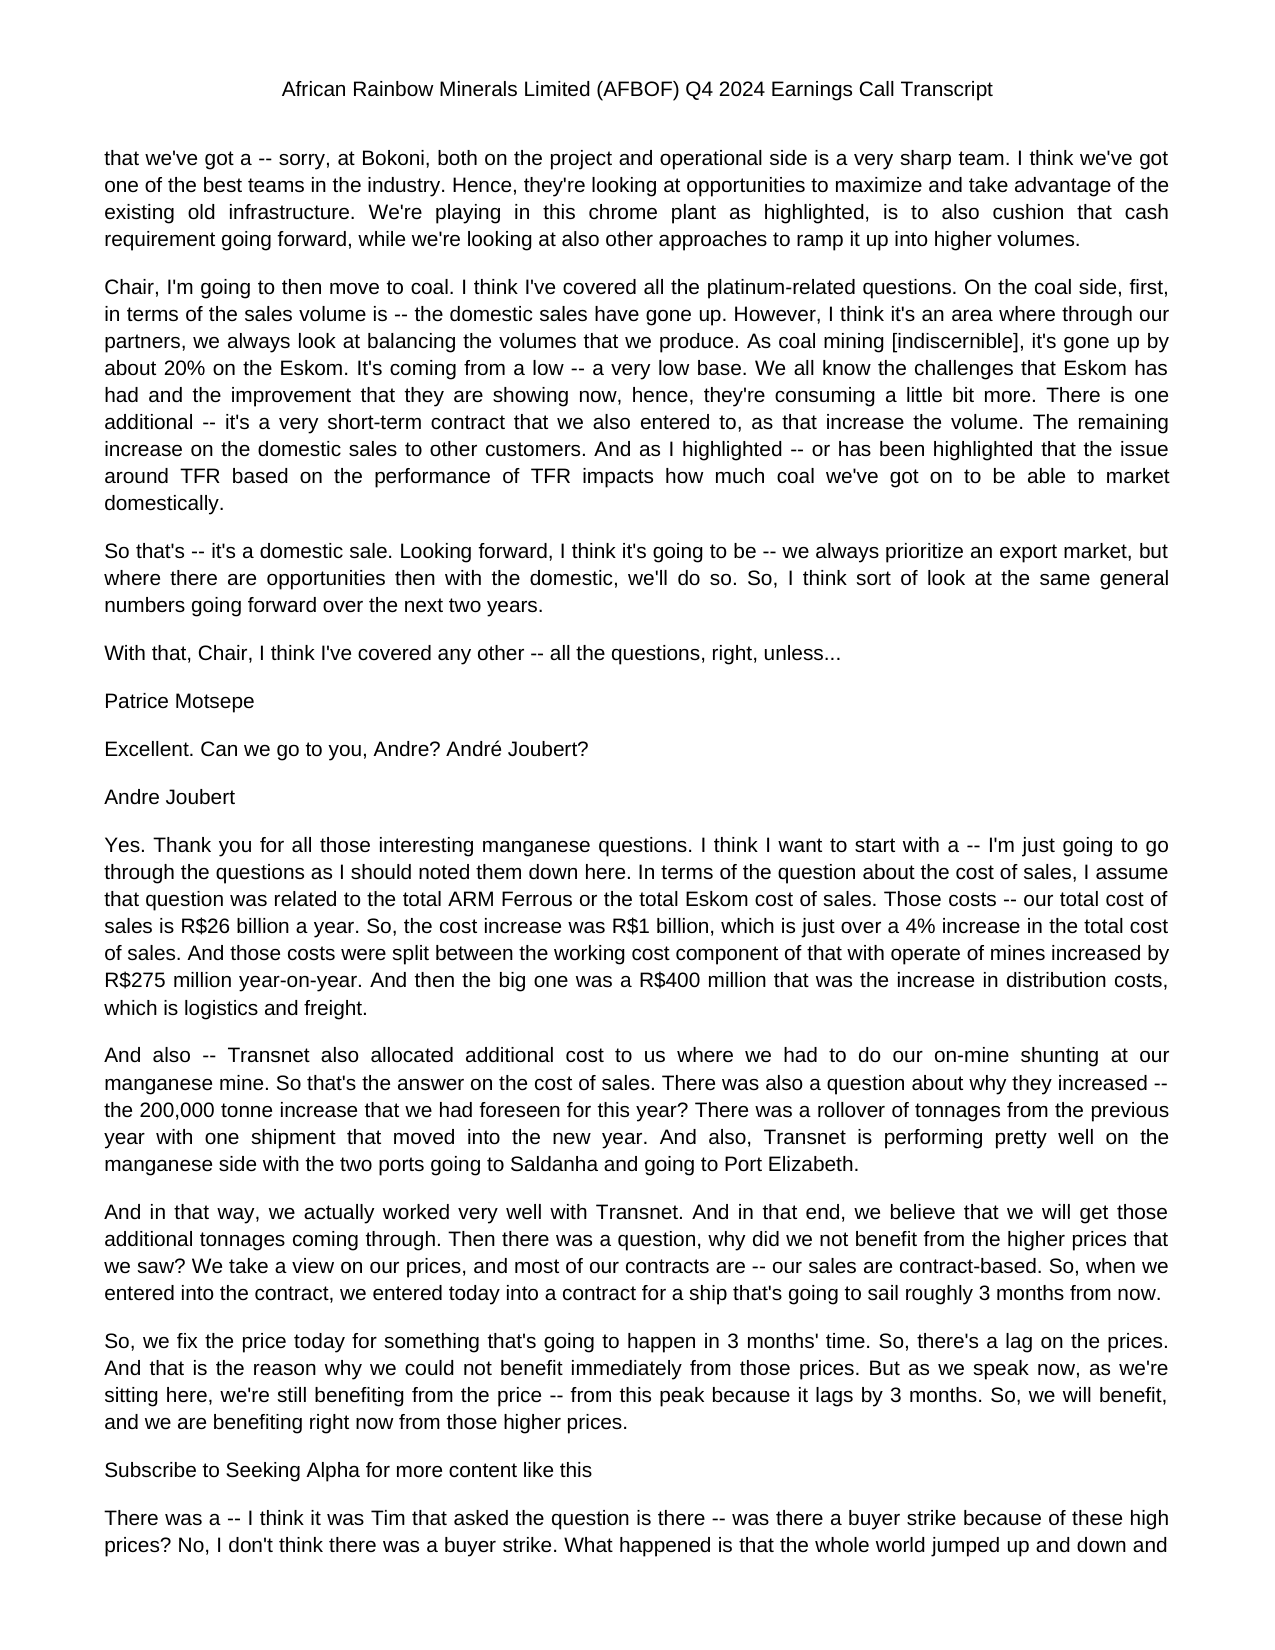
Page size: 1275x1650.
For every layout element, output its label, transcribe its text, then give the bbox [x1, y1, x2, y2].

text Yes. Thank you for all those interesting manganese questions. I think I want to start with a -- I'm just going to go through the questions as I should noted them down here. In terms of the question about the cost of sales, I assume that question was related to the total ARM Ferrous or the total Eskom cost of sales. Those costs -- our total cost of sales is R$26 billion a year. So, the cost increase was R$1 billion, which is just over a 4% increase in the total cost of sales. And those costs were split between the working cost component of that with operate of mines increased by R$275 million year-on-year. And then the big one was a R$400 million that was the increase in distribution costs, which is logistics and freight. [104, 830, 1171, 1019]
text And also -- Transnet also allocated additional cost to us where we had to do our on-mine shunting at our manganese mine. So that's the answer on the cost of sales. There was also a question about why they increased -- the 200,000 tonne increase that we had foreseen for this year? There was a rollover of tonnages from the previous year with one shipment that moved into the new year. And also, Transnet is performing pretty well on the manganese side with the two ports going to Saldanha and going to Port Elizabeth. [104, 1040, 1171, 1176]
text And in that way, we actually worked very well with Transnet. And in that end, we believe that we will get those additional tonnages coming through. Then there was a question, why did we not benefit from the higher prices that we saw? We take a view on our prices, and most of our contracts are -- our sales are contract-based. So, when we entered into the contract, we entered today into a contract for a ship that's going to sail roughly 3 months from now. [104, 1196, 1171, 1305]
text So, we fix the price today for something that's going to happen in 3 months' time. So, there's a lag on the prices. And that is the reason why we could not benefit immediately from those prices. But as we speak now, as we're sitting here, we're still benefiting from the price -- from this peak because it lags by 3 months. So, we will benefit, and we are benefiting right now from those higher prices. [104, 1326, 1171, 1434]
text So that's -- it's a domestic sale. Looking forward, I think it's going to be -- we always prioritize an export market, but where there are opportunities then with the domestic, we'll do so. So, I think sort of look at the same general numbers going forward over the next two years. [104, 536, 1171, 617]
text Andre Joubert [104, 782, 1171, 809]
text Excellent. Can we go to you, Andre? André Joubert? [104, 734, 1171, 761]
text With that, Chair, I think I've covered any other -- all the questions, right, unless... [104, 638, 1171, 665]
text Patrice Motsepe [104, 686, 1171, 713]
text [104, 142, 1171, 251]
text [104, 1503, 1171, 1557]
text Subscribe to Seeking Alpha for more content like this [104, 1455, 1171, 1482]
text Chair, I'm going to then move to coal. I think I've covered all the platinum-related questions. On the coal side, first, in terms of the sales volume is -- the domestic sales have gone up. However, I think it's an area where through our partners, we always look at balancing the volumes that we produce. As coal mining [indiscernible], it's gone up by about 20% on the Eskom. It's coming from a low -- a very low base. We all know the challenges that Eskom has had and the improvement that they are showing now, hence, they're consuming a little bit more. There is one additional -- it's a very short-term contract that we also entered to, as that increase the volume. The remaining increase on the domestic sales to other customers. And as I highlighted -- or has been highlighted that the issue around TFR based on the performance of TFR impacts how much coal we've got on to be able to market domestically. [104, 271, 1171, 515]
